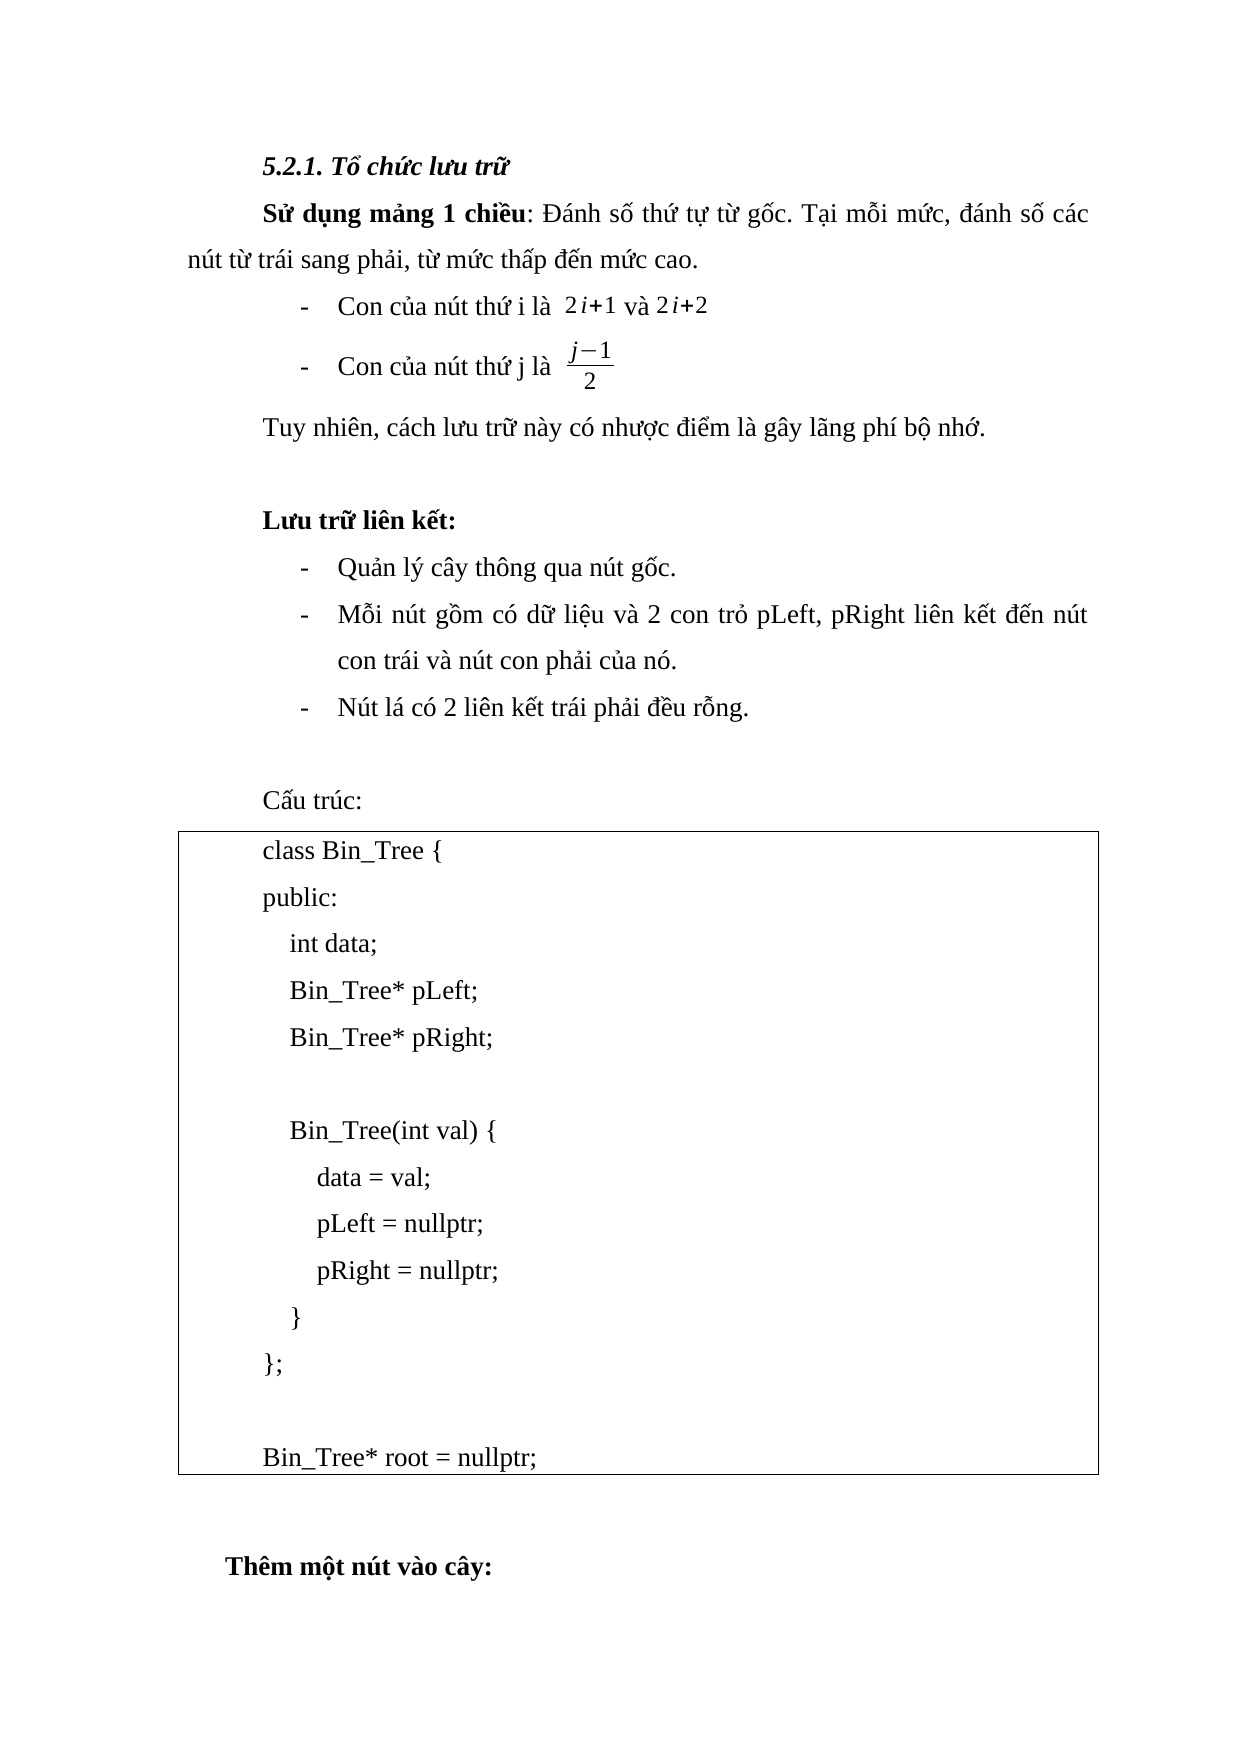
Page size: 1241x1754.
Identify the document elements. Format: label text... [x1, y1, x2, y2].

text Thêm một nút vào cây: [150, 1550, 1090, 1581]
list Quản lý cây thông qua nút gốc. [300, 551, 1090, 582]
text Bin_Tree* root = nullptr; [179, 1438, 1098, 1474]
text Lưu trữ liên kết: [187, 504, 1090, 536]
text int data; [179, 924, 1098, 959]
text Bin_Tree* pLeft; [179, 971, 1098, 1005]
list Con của nút thứ j là [300, 337, 1090, 396]
text Tuy nhiên, cách lưu trữ này có nhược điểm là gây lãng phí bộ nhớ. [187, 411, 1090, 442]
text pRight = nullptr; [179, 1251, 1098, 1285]
text Sử dụng mảng 1 chiều: Đánh số thứ tự từ gốc. Tại mỗi mức, đánh số các nút từ trái sang phải, từ mức thấp đến mức cao. [187, 197, 1090, 274]
text data = val; [179, 1158, 1098, 1192]
text public: [179, 878, 1098, 912]
text }; [179, 1344, 1098, 1379]
text Cấu trúc: [187, 784, 1090, 816]
subtitle 5.2.1. Tổ chức lưu trữ [187, 150, 1090, 181]
list Mỗi nút gồm có dữ liệu và 2 con trỏ pLeft, pRight liên kết đến nút con trái và nút con phải của nó. [300, 598, 1090, 676]
text } [179, 1298, 1098, 1332]
text class Bin_Tree { [179, 832, 1098, 865]
list Nút lá có 2 liên kết trái phải đều rỗng. [300, 691, 1090, 722]
list Con của nút thứ i là và [300, 290, 1090, 321]
text Bin_Tree(int val) { [179, 1111, 1098, 1145]
text Bin_Tree* pRight; [179, 1018, 1098, 1052]
text pLeft = nullptr; [179, 1204, 1098, 1239]
